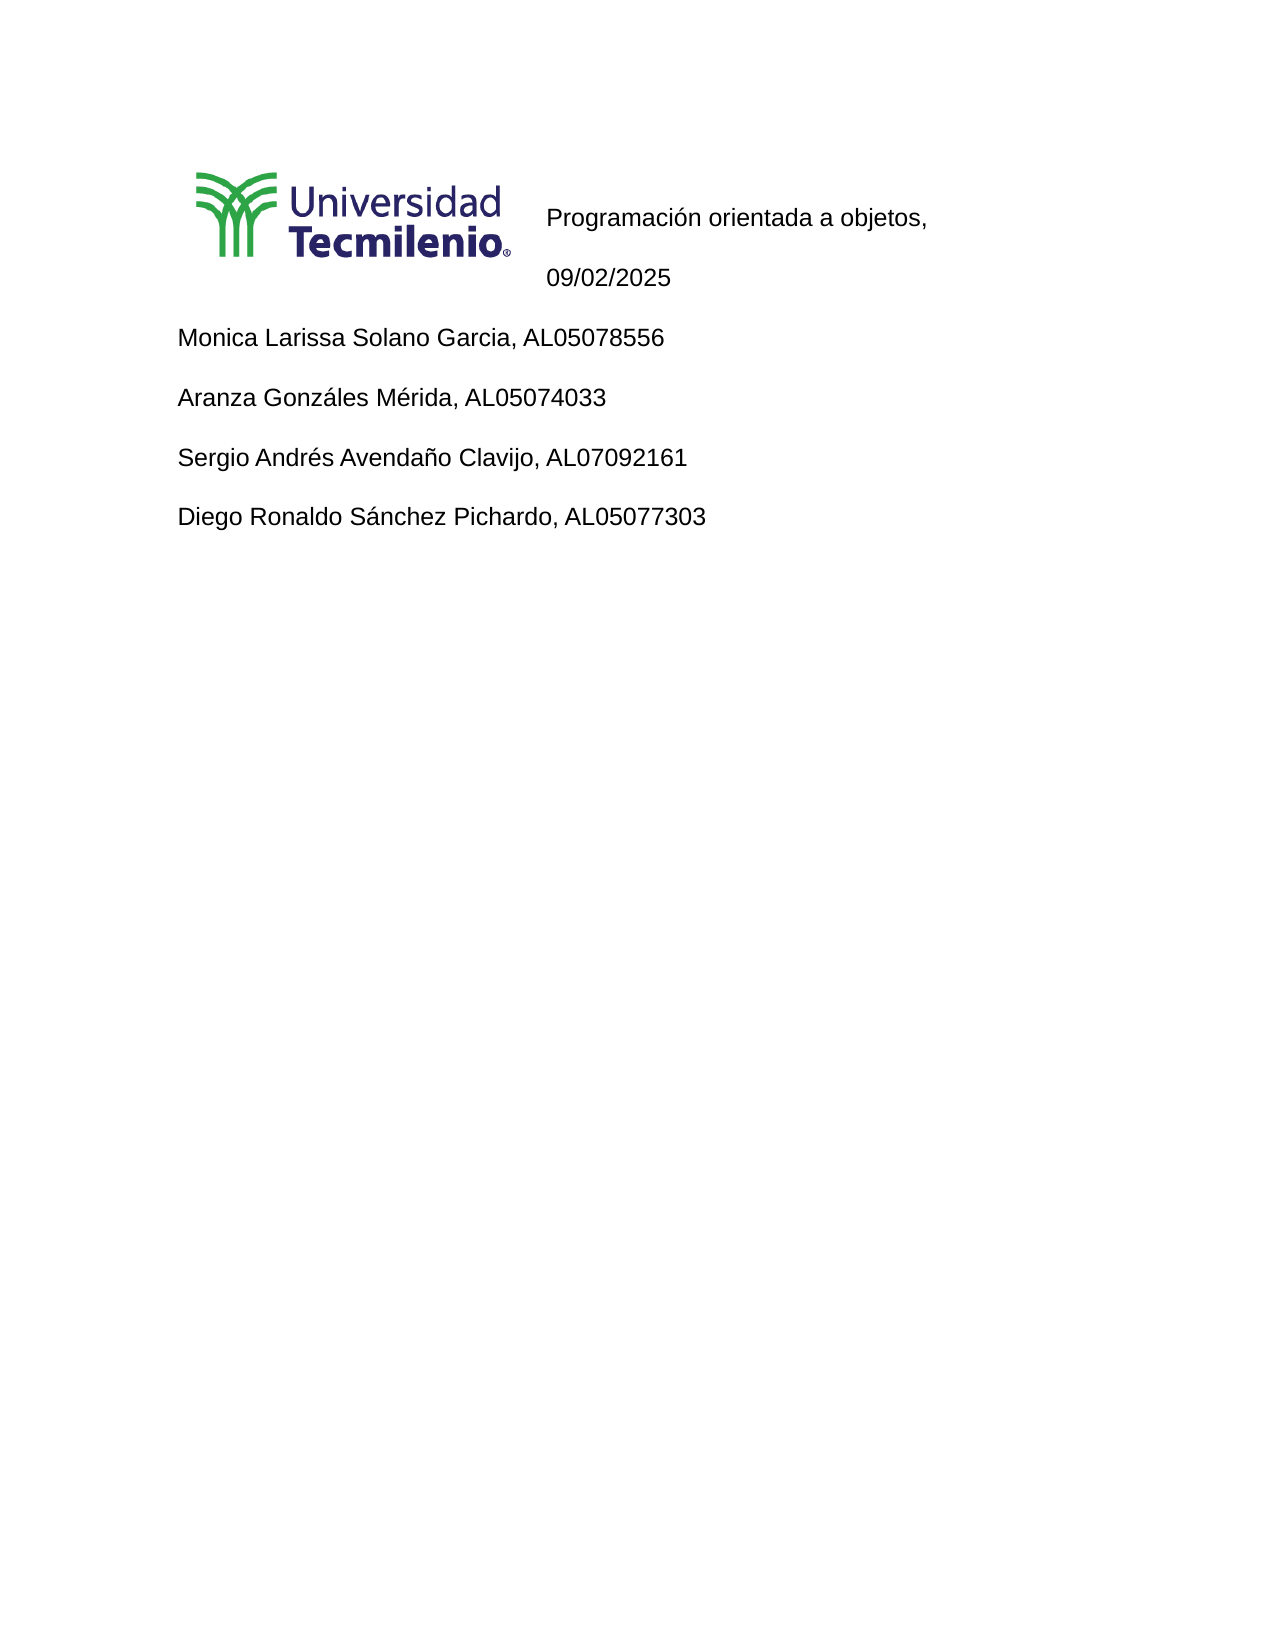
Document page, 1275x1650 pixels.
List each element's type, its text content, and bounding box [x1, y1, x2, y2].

text 09/02/2025 [177, 263, 1098, 292]
text Monica Larissa Solano Garcia, AL05078556 [177, 323, 1098, 352]
text Diego Ronaldo Sánchez Pichardo, AL05077303 [177, 502, 1098, 531]
text Programación orientada a objetos, [530, 203, 1098, 232]
text Sergio Andrés Avendaño Clavijo, AL07092161 [177, 443, 1098, 471]
picture [176, 146, 530, 283]
text Aranza Gonzáles Mérida, AL05074033 [177, 383, 1098, 412]
